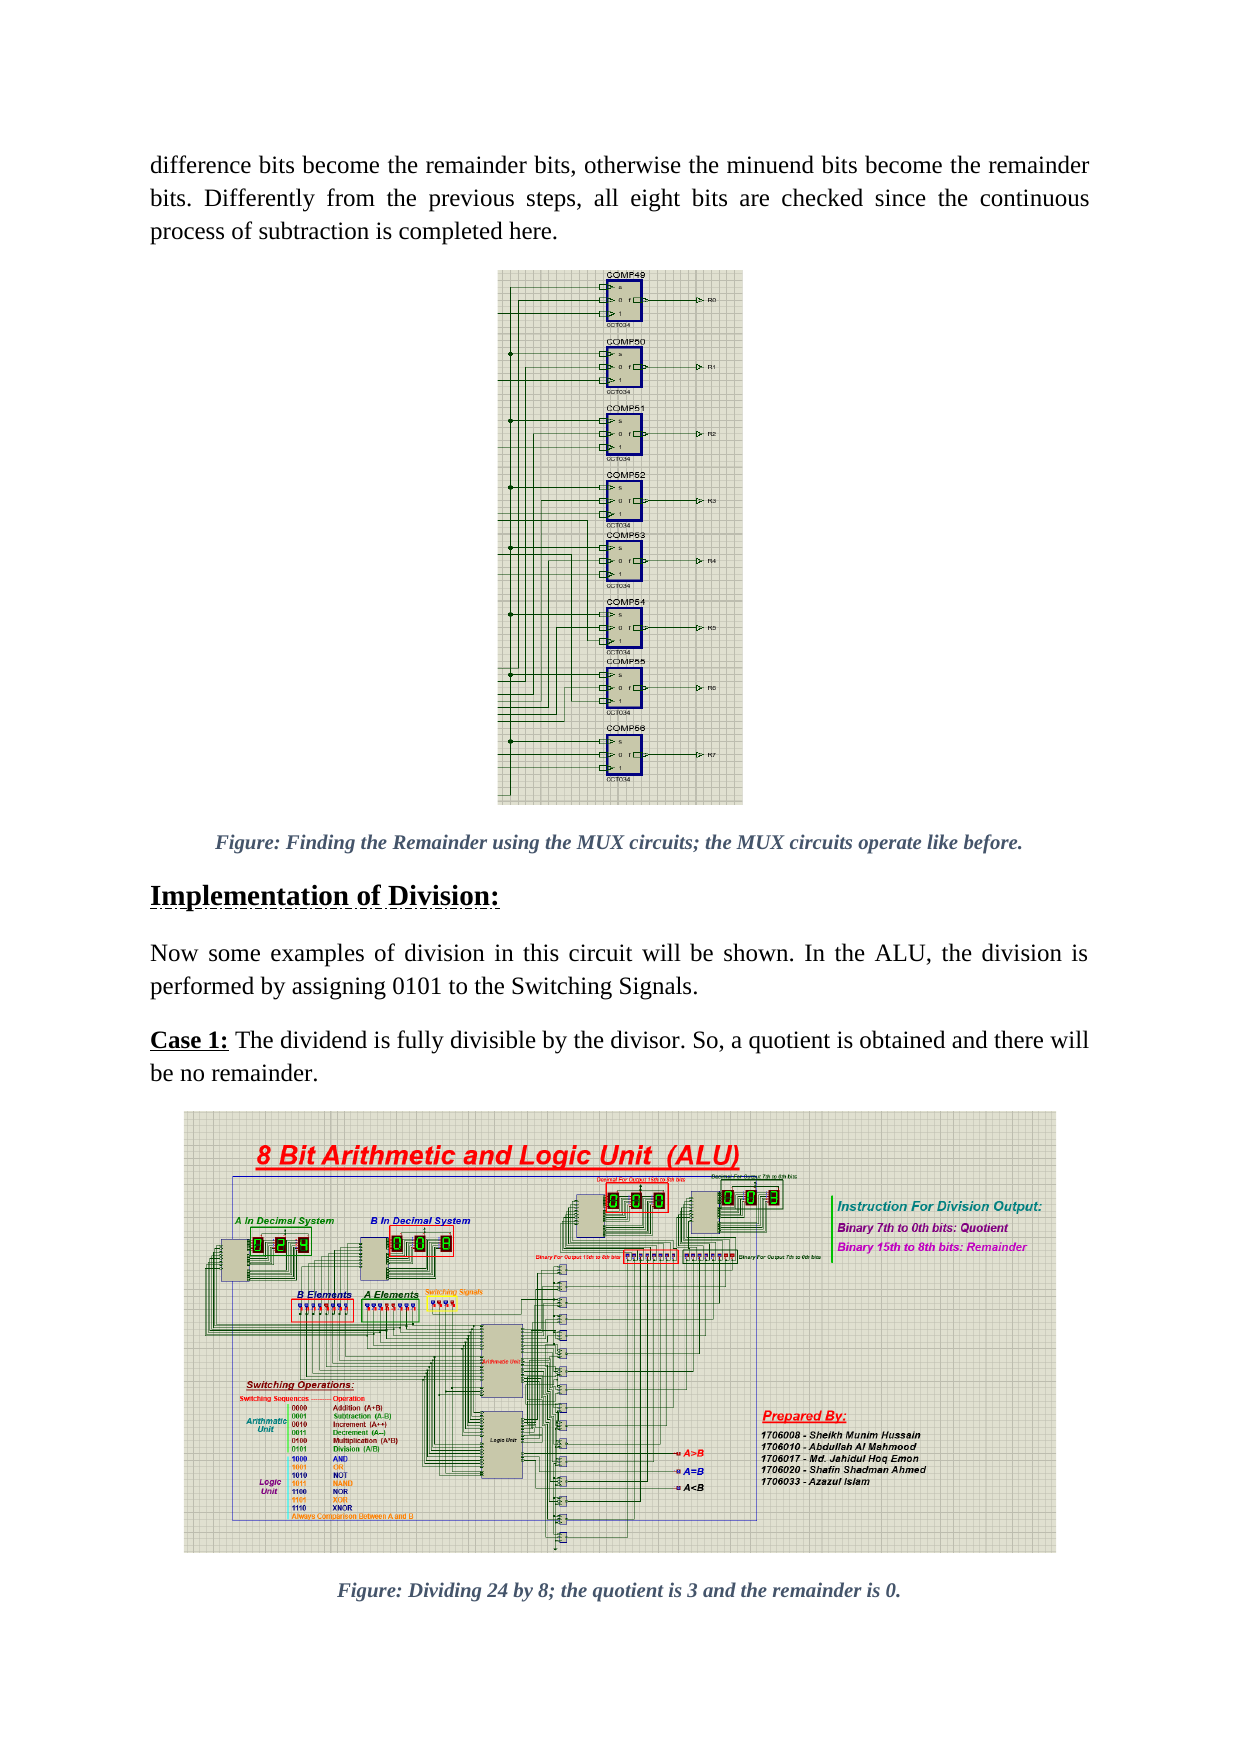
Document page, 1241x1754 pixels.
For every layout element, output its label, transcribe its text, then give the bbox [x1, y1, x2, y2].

text Figure: Dividing 24 by 8; the quotient is 3 and the remainder is 0. [150, 1578, 1090, 1602]
text Case 1: The dividend is fully divisible by the divisor. So, a quotient is obtained and there will be no remainder. [150, 1025, 1090, 1086]
text Figure: Finding the Remainder using the MUX circuits; the MUX circuits operate like before. [150, 830, 1090, 854]
picture [497, 270, 743, 805]
picture [183, 1111, 1057, 1553]
text Now some examples of division in this circuit will be shown. In the ALU, the division is performed by assigning 0101 to the Switching Signals. [150, 938, 1090, 999]
text Implementation of Division: [150, 878, 1090, 912]
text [150, 150, 1090, 245]
